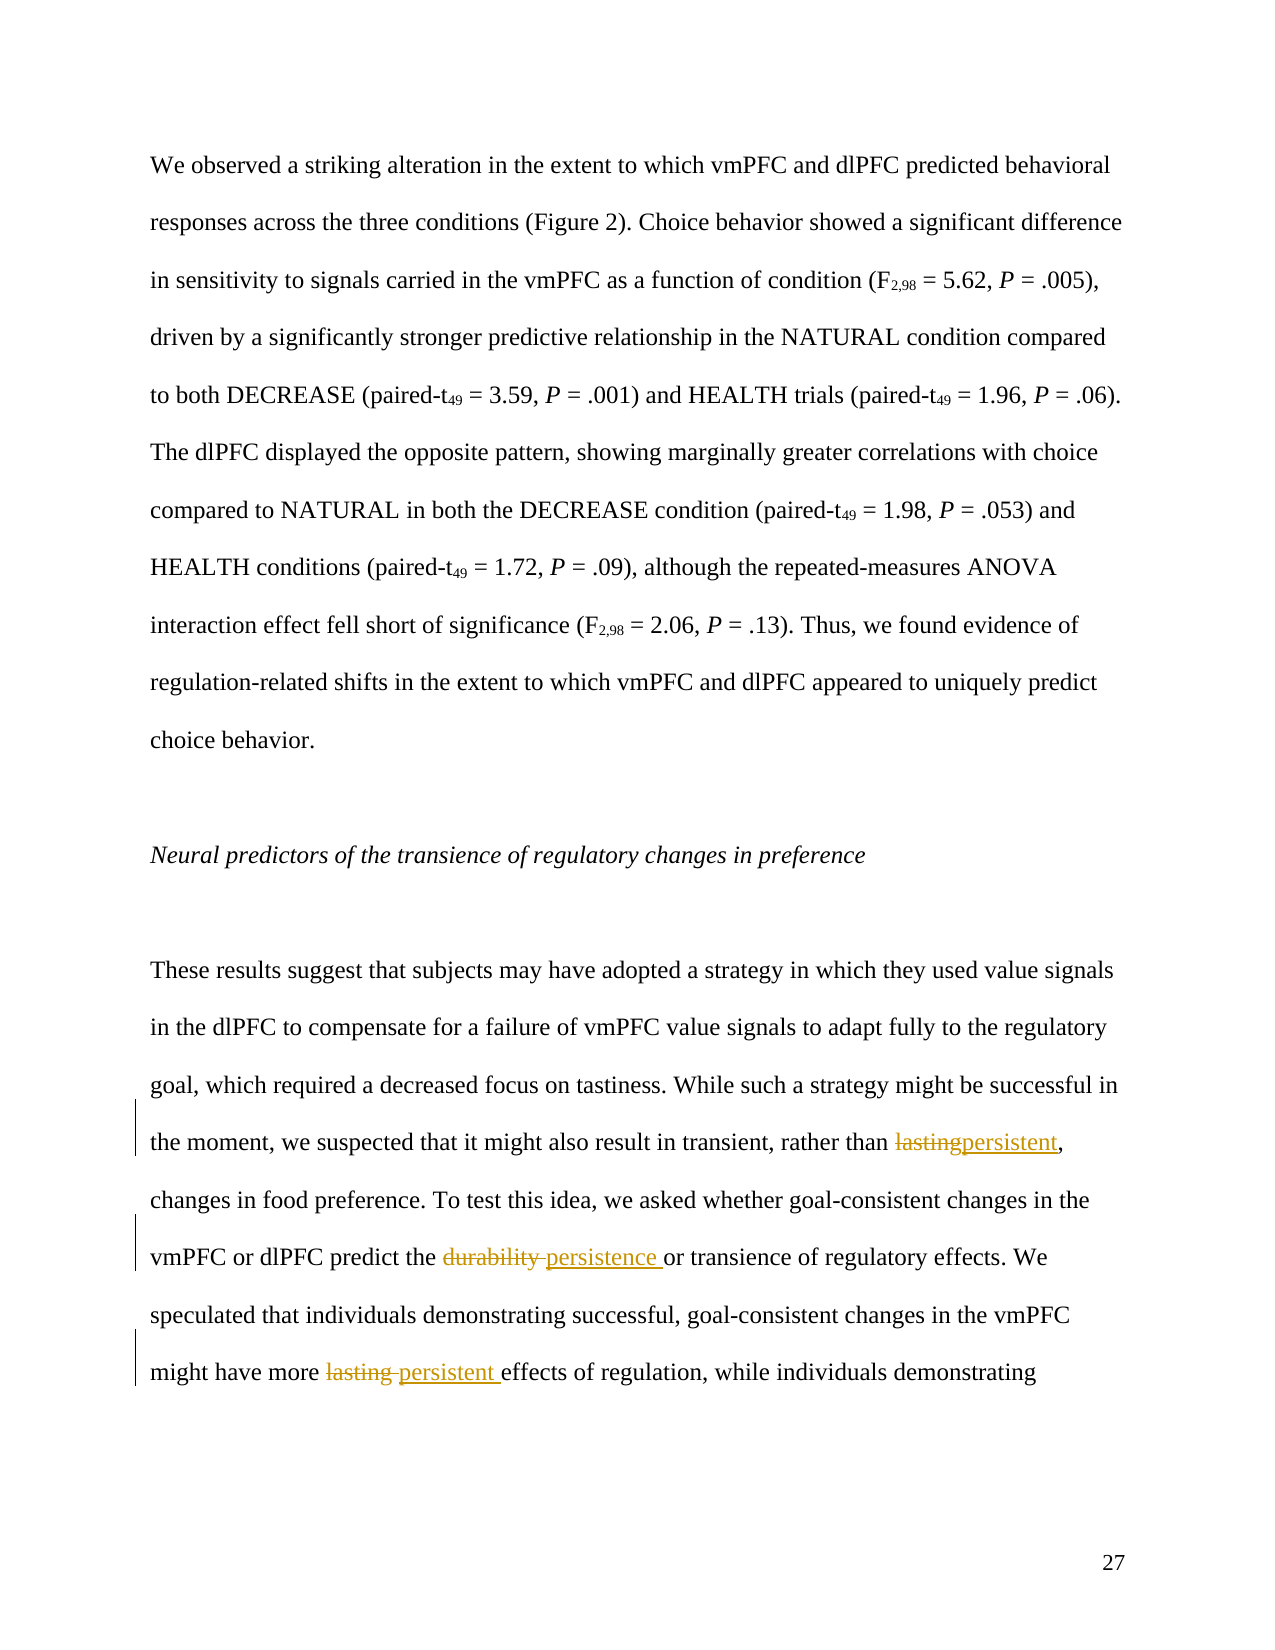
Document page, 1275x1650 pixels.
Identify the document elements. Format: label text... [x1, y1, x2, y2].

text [150, 955, 1125, 1386]
text We observed a striking alteration in the extent to which vmPFC and dlPFC predicted behavioral responses across the three conditions (Figure 2). Choice behavior showed a significant difference in sensitivity to signals carried in the vmPFC as a function of condition (F2,98 = 5.62, P = .005), driven by a significantly stronger predictive relationship in the NATURAL condition compared to both DECREASE (paired-t49 = 3.59, P = .001) and HEALTH trials (paired-t49 = 1.96, P = .06). The dlPFC displayed the opposite pattern, showing marginally greater correlations with choice compared to NATURAL in both the DECREASE condition (paired-t49 = 1.98, P = .053) and HEALTH conditions (paired-t49 = 1.72, P = .09), although the repeated-measures ANOVA interaction effect fell short of significance (F2,98 = 2.06, P = .13). Thus, we found evidence of regulation-related shifts in the extent to which vmPFC and dlPFC appeared to uniquely predict choice behavior. [150, 150, 1125, 754]
text Neural predictors of the transience of regulatory changes in preference [150, 840, 1125, 869]
